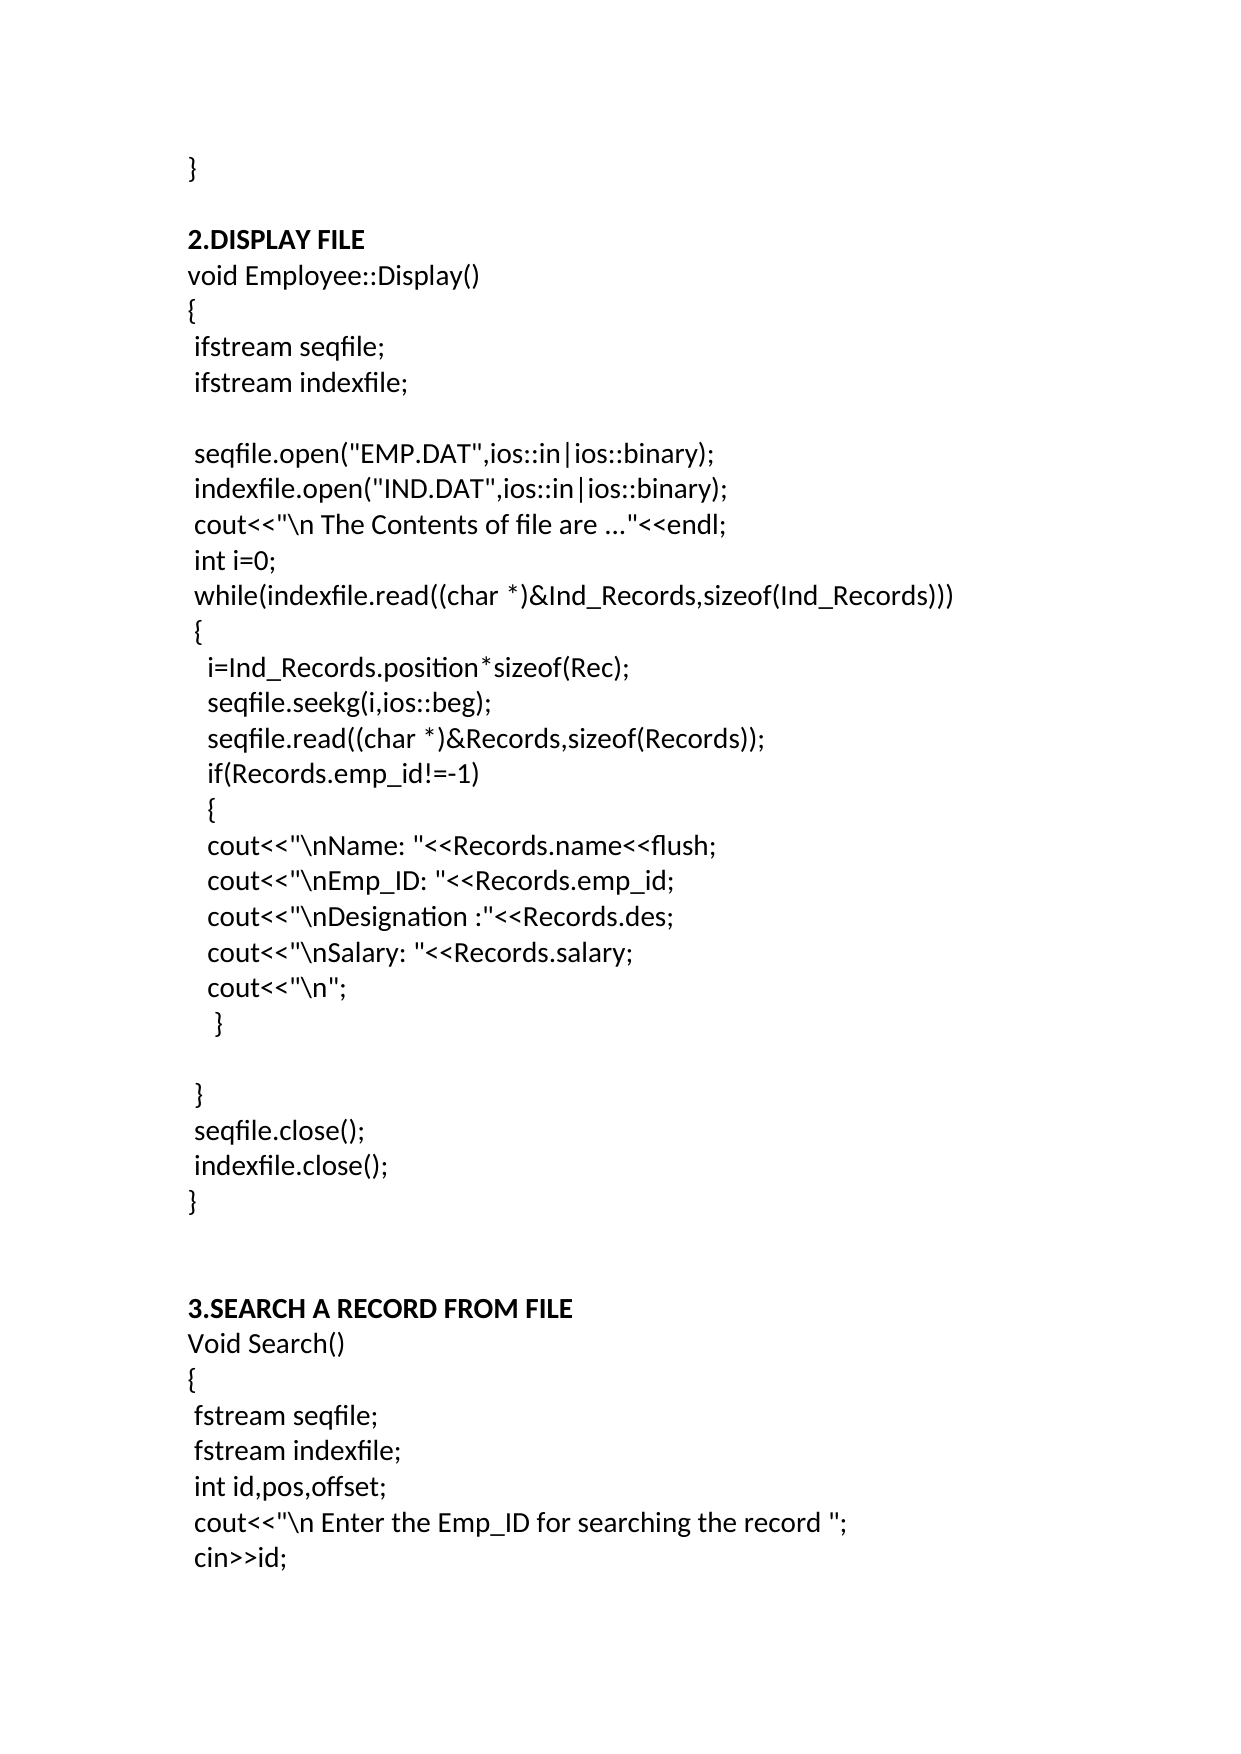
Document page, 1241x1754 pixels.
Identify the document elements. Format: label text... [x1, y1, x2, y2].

text cout<<"\n"; [187, 969, 1053, 1005]
text } [187, 1183, 1053, 1219]
text i=Ind_Records.position*sizeof(Rec); [187, 649, 1053, 684]
text void Employee::Display() [187, 257, 1053, 292]
text { [187, 1361, 1053, 1397]
text while(indexfile.read((char *)&Ind_Records,sizeof(Ind_Records))) [187, 577, 1053, 613]
text ifstream seqfile; [187, 328, 1053, 364]
text seqfile.close(); [187, 1112, 1053, 1147]
text cin>>id; [187, 1539, 1053, 1575]
text seqfile.read((char *)&Records,sizeof(Records)); [187, 720, 1053, 756]
text cout<<"\nDesignation :"<<Records.des; [187, 898, 1053, 934]
text } [187, 1076, 1053, 1112]
text { [187, 292, 1053, 328]
text { [187, 791, 1053, 827]
text cout<<"\n Enter the Emp_ID for searching the record "; [187, 1504, 1053, 1539]
text fstream seqfile; [187, 1397, 1053, 1432]
text ifstream indexfile; [187, 364, 1053, 399]
text int i=0; [187, 542, 1053, 577]
text } [187, 150, 1053, 186]
text seqfile.seekg(i,ios::beg); [187, 684, 1053, 720]
text fstream indexfile; [187, 1432, 1053, 1468]
text if(Records.emp_id!=-1) [187, 756, 1053, 791]
text cout<<"\nSalary: "<<Records.salary; [187, 934, 1053, 969]
text 3.SEARCH A RECORD FROM FILE [187, 1290, 1053, 1326]
text indexfile.close(); [187, 1147, 1053, 1183]
text seqfile.open("EMP.DAT",ios::in|ios::binary); [187, 435, 1053, 471]
text { [187, 613, 1053, 649]
text Void Search() [187, 1326, 1053, 1361]
text } [187, 1005, 1053, 1041]
text cout<<"\n The Contents of file are ..."<<endl; [187, 506, 1053, 542]
text 2.DISPLAY FILE [187, 221, 1053, 257]
text int id,pos,offset; [187, 1468, 1053, 1504]
text cout<<"\nEmp_ID: "<<Records.emp_id; [187, 862, 1053, 898]
text indexfile.open("IND.DAT",ios::in|ios::binary); [187, 471, 1053, 506]
text cout<<"\nName: "<<Records.name<<flush; [187, 827, 1053, 862]
